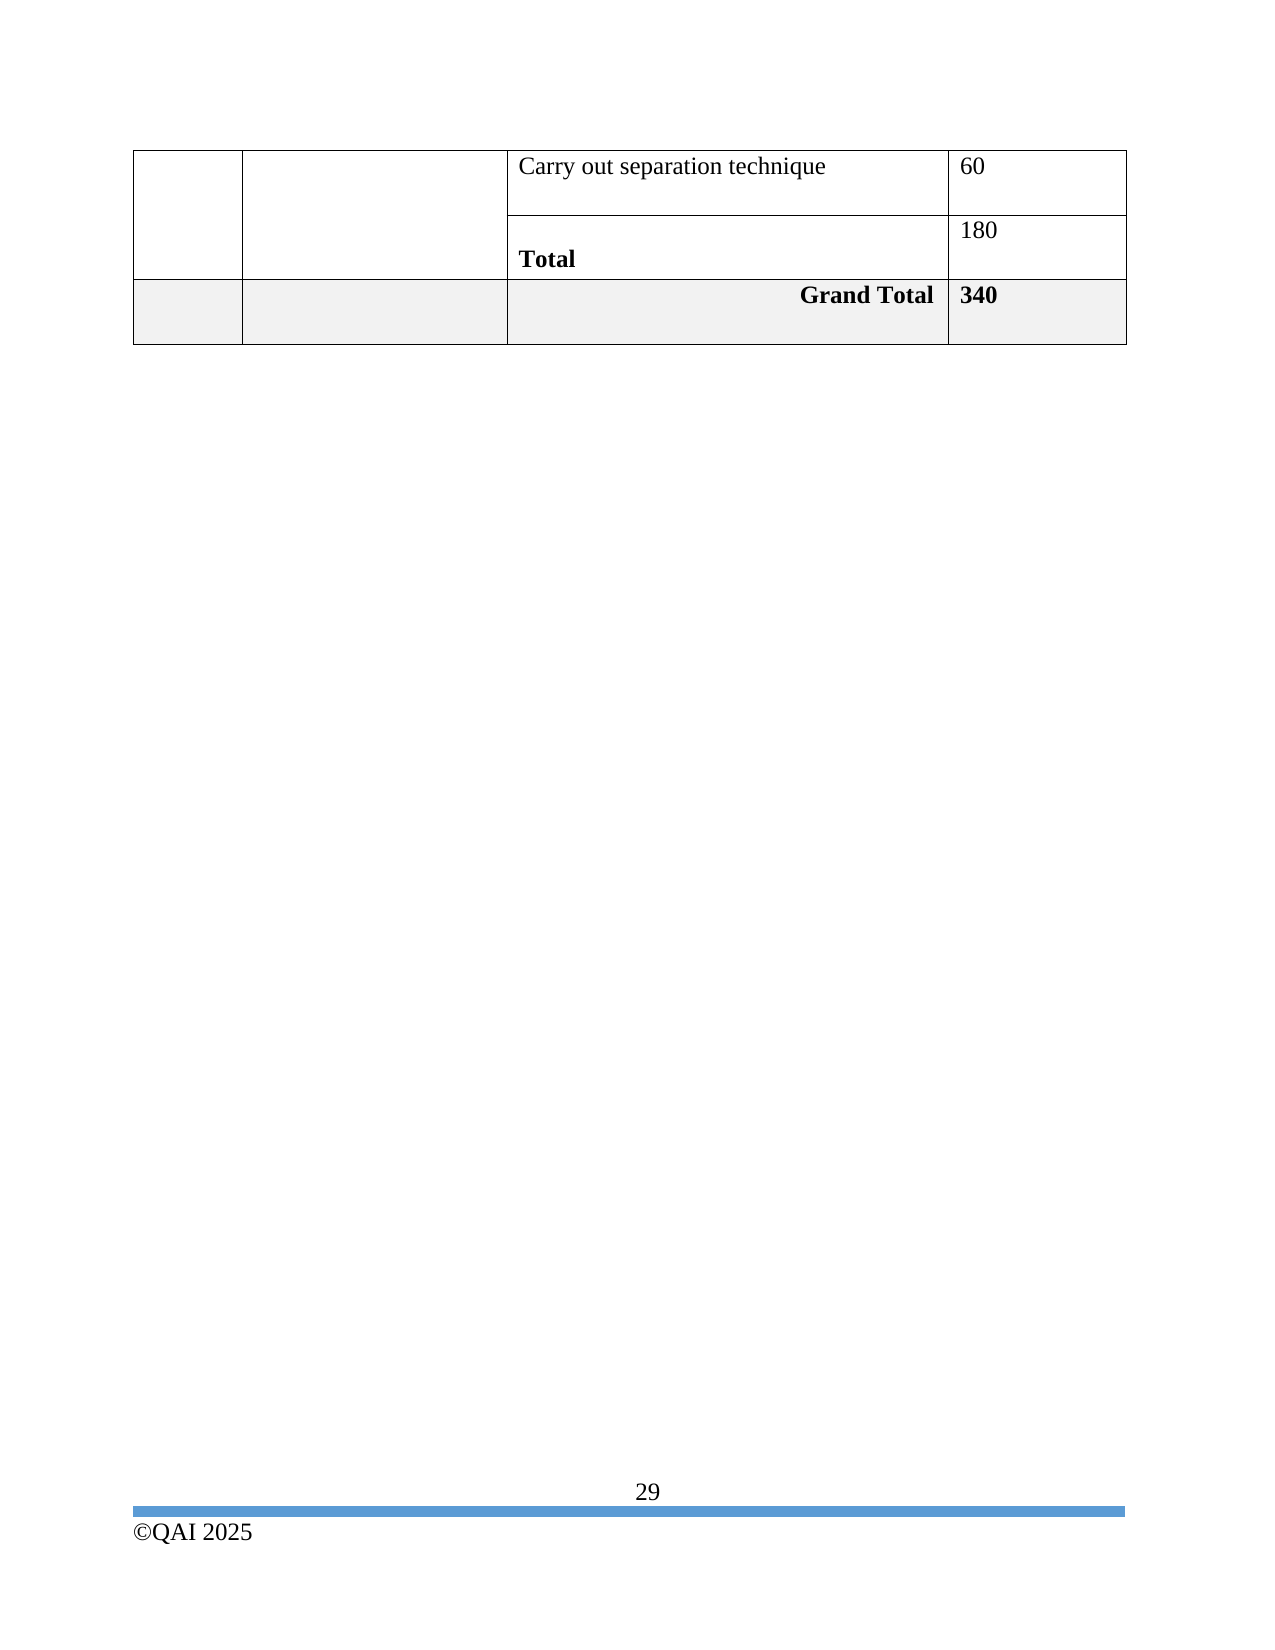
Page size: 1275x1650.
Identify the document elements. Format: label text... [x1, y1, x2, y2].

table_cell Total [508, 216, 948, 279]
table_cell Grand Total [508, 280, 948, 344]
table_cell [243, 280, 507, 344]
table_cell 340 [949, 280, 1126, 344]
table_cell [134, 280, 242, 344]
table_cell 180 [949, 216, 1126, 279]
table_cell 60 [949, 151, 1126, 214]
table_cell Carry out separation technique [508, 151, 948, 214]
